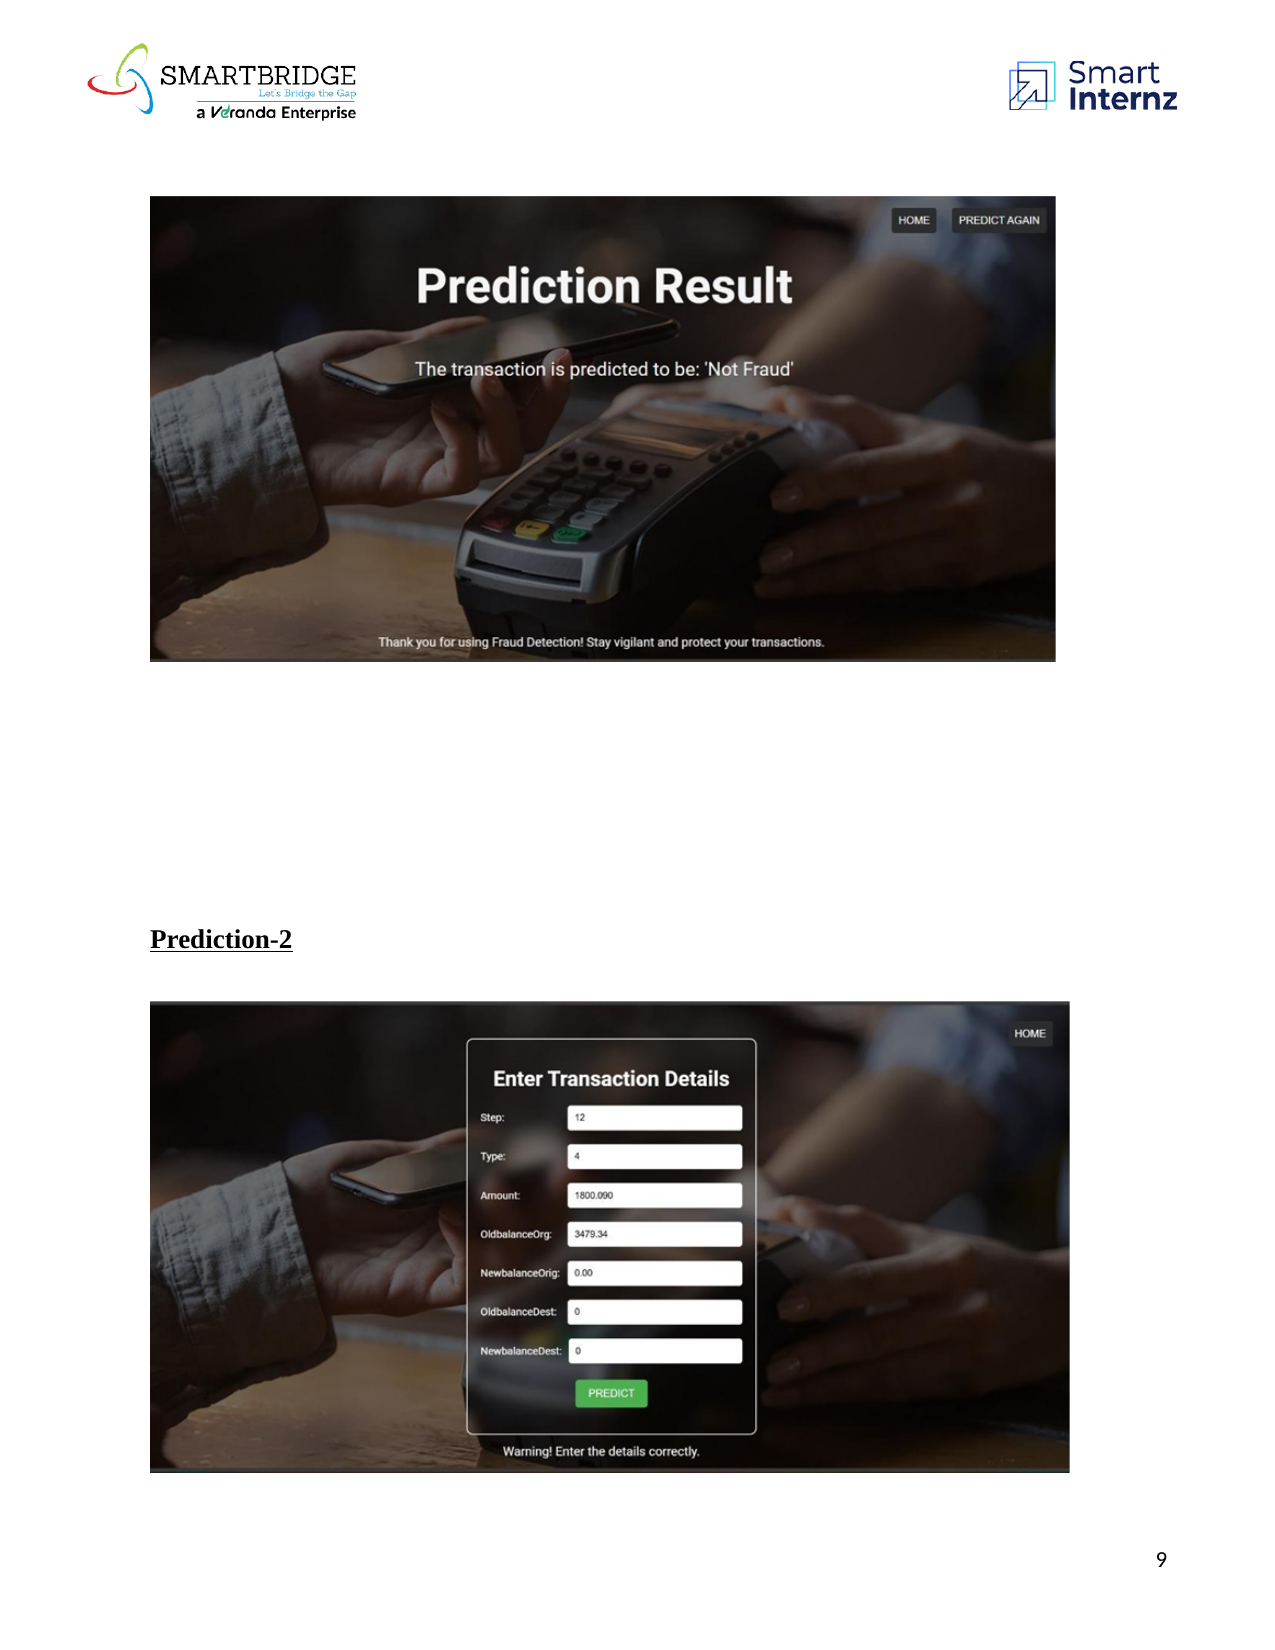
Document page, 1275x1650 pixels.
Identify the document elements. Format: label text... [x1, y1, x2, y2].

picture [150, 194, 1056, 662]
text Prediction-2 [150, 923, 1167, 954]
picture [1004, 61, 1182, 110]
picture [73, 20, 371, 143]
picture [150, 997, 1070, 1473]
